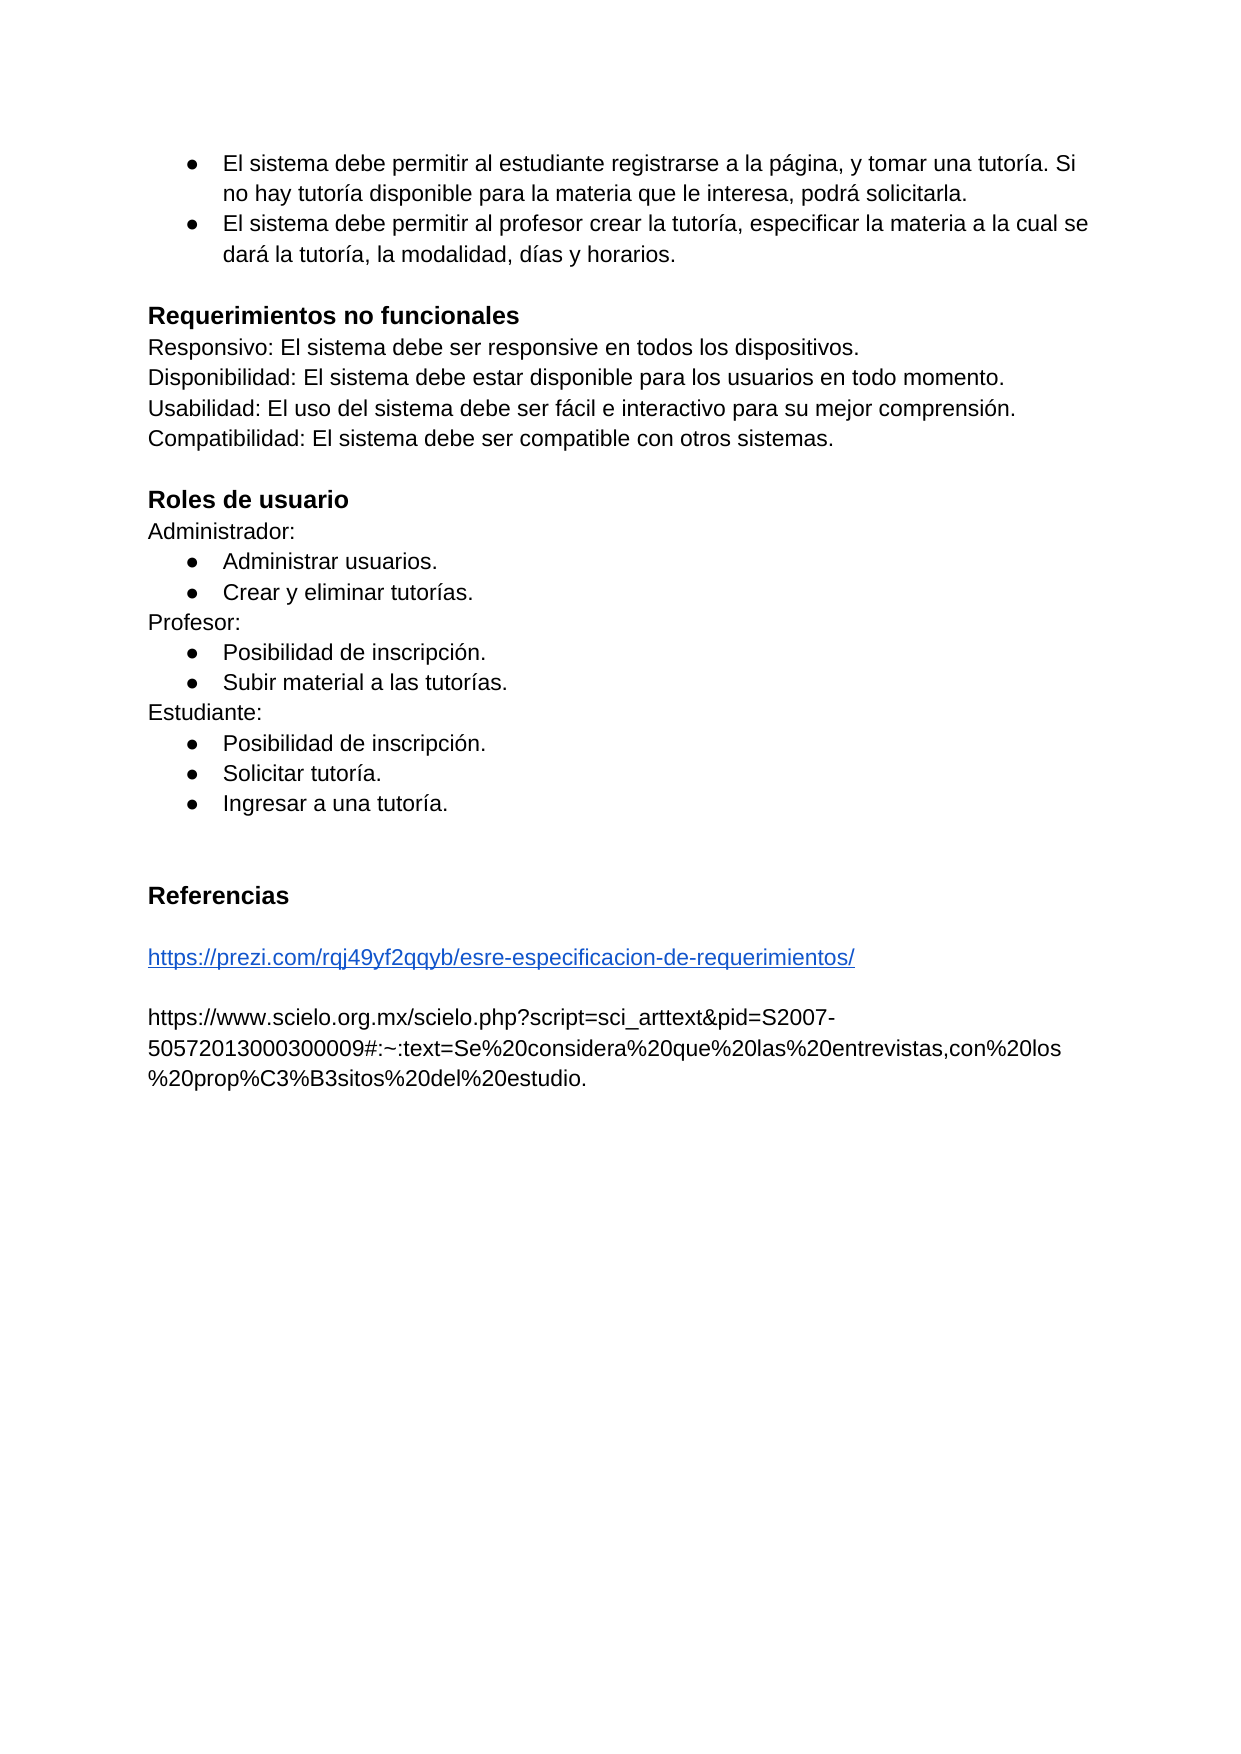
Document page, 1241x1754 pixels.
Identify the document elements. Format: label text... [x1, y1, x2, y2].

text Profesor: [148, 609, 1090, 635]
text Compatibilidad: El sistema debe ser compatible con otros sistemas. [148, 425, 1090, 451]
text Administrador: [148, 518, 1090, 544]
list Ingresar a una tutoría. [185, 790, 1090, 816]
text https://prezi.com/rqj49yf2qqyb/esre-especificacion-de-requerimientos/ [148, 944, 1090, 970]
text Usabilidad: El uso del sistema debe ser fácil e interactivo para su mejor comprensión. [148, 394, 1090, 421]
list Posibilidad de inscripción. [185, 639, 1090, 665]
list Subir material a las tutorías. [185, 669, 1090, 696]
text Roles de usuario [148, 485, 1090, 514]
list Administrar usuarios. [185, 548, 1090, 575]
text Requerimientos no funcionales [148, 301, 1090, 330]
list Solicitar tutoría. [185, 760, 1090, 786]
list El sistema debe permitir al profesor crear la tutoría, especificar la materia a la cual se dará la tutoría, la modalidad, días y horarios. [185, 210, 1090, 267]
list Crear y eliminar tutorías. [185, 578, 1090, 605]
text Referencias [148, 881, 1090, 909]
list Posibilidad de inscripción. [185, 729, 1090, 756]
text Estudiante: [148, 699, 1090, 726]
text Responsivo: El sistema debe ser responsive en todos los dispositivos. [148, 334, 1090, 360]
text https://www.scielo.org.mx/scielo.php?script=sci_arttext&pid=S2007-50572013000300009#:~:text=Se%20considera%20que%20las%20entrevistas,con%20los%20prop%C3%B3sitos%20del%20estudio. [148, 1004, 1090, 1091]
list El sistema debe permitir al estudiante registrarse a la página, y tomar una tutoría. Si no hay tutoría disponible para la materia que le interesa, podrá solicitarla. [185, 150, 1090, 207]
text Disponibilidad: El sistema debe estar disponible para los usuarios en todo momento. [148, 364, 1090, 391]
